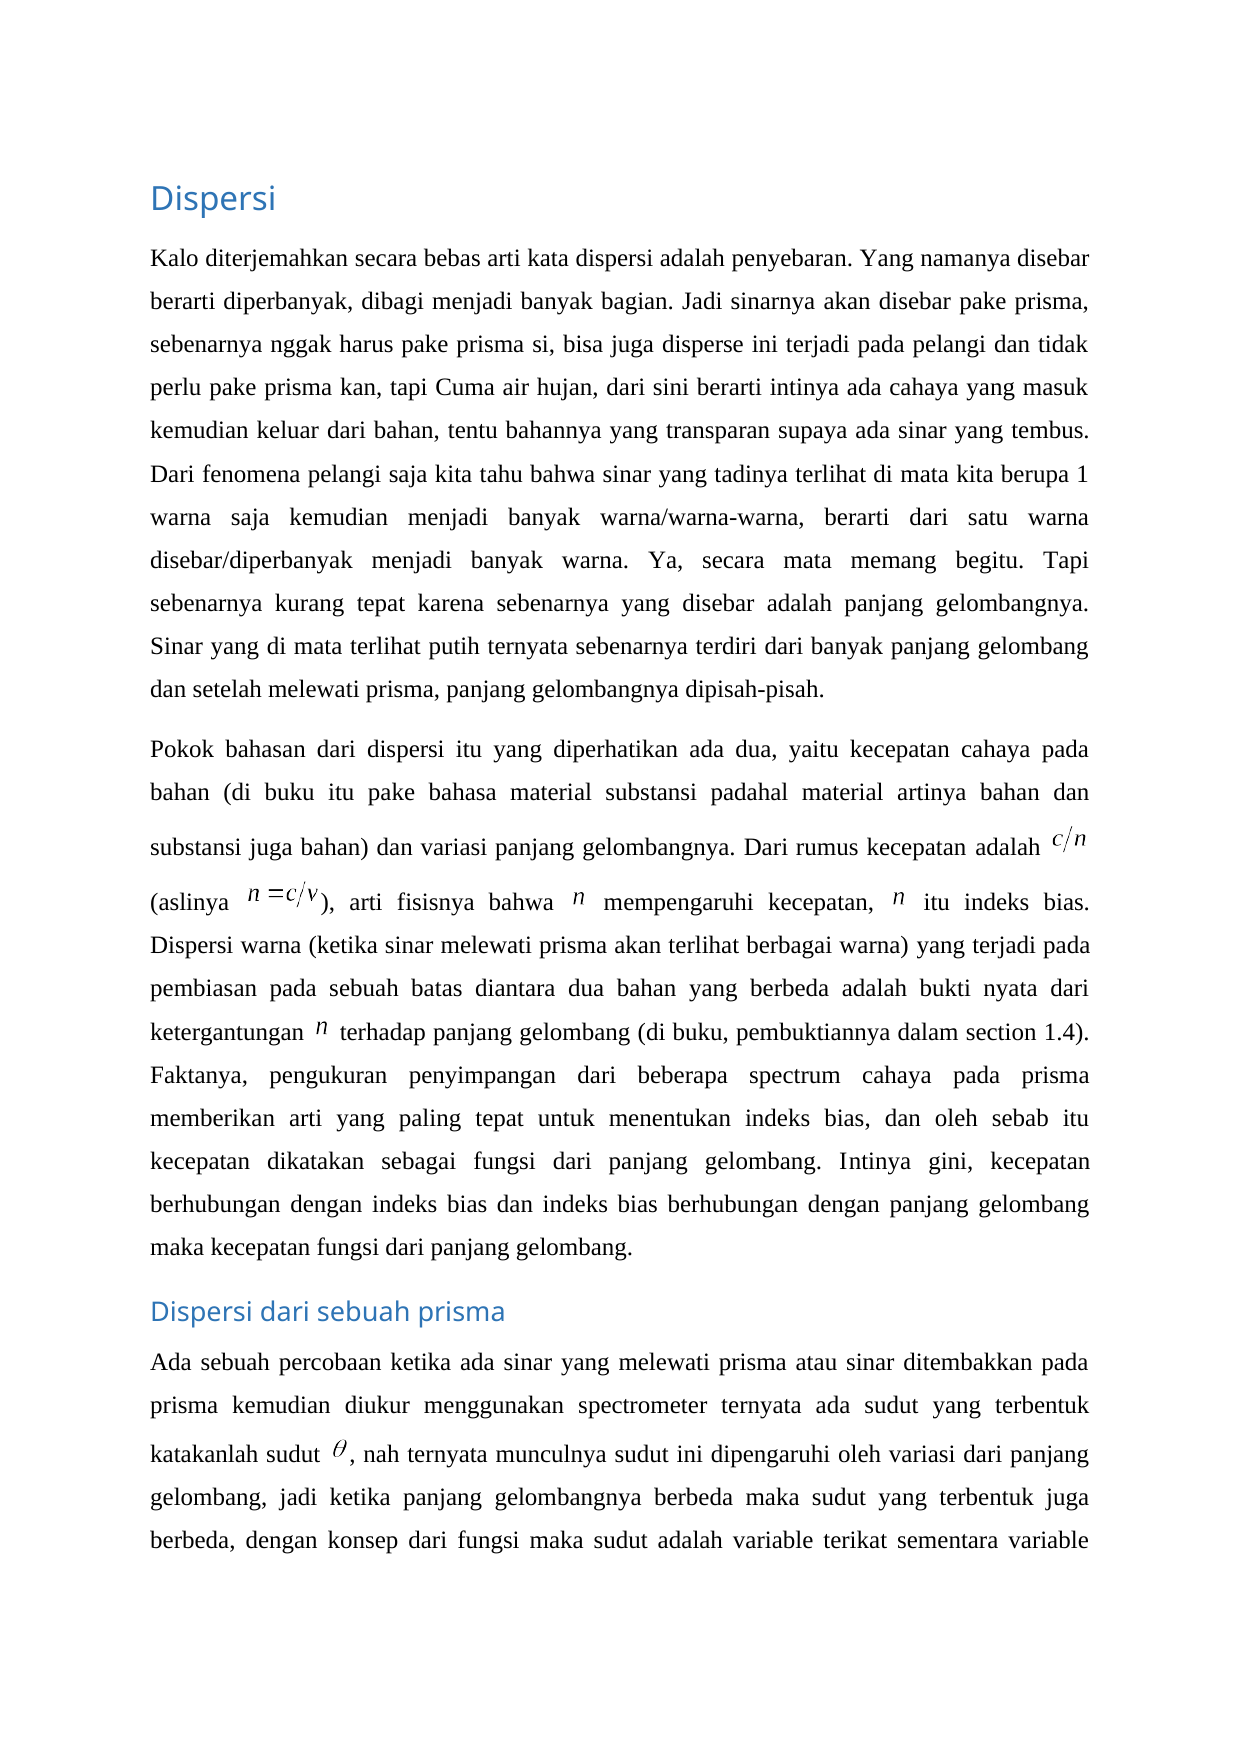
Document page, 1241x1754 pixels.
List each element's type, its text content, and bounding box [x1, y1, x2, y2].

text Pokok bahasan dari dispersi itu yang diperhatikan ada dua, yaitu kecepatan cahaya pada bahan (di buku itu pake bahasa material substansi padahal material artinya bahan dan substansi juga bahan) dan variasi panjang gelombangnya. Dari rumus kecepatan adalah (aslinya ), arti fisisnya bahwa mempengaruhi kecepatan, itu indeks bias. Dispersi warna (ketika sinar melewati prisma akan terlihat berbagai warna) yang terjadi pada pembiasan pada sebuah batas diantara dua bahan yang berbeda adalah bukti nyata dari ketergantungan terhadap panjang gelombang (di buku, pembuktiannya dalam section 1.4). Faktanya, pengukuran penyimpangan dari beberapa spectrum cahaya pada prisma memberikan arti yang paling tepat untuk menentukan indeks bias, dan oleh sebab itu kecepatan dikatakan sebagai fungsi dari panjang gelombang. Intinya gini, kecepatan berhubungan dengan indeks bias dan indeks bias berhubungan dengan panjang gelombang maka kecepatan fungsi dari panjang gelombang. [150, 734, 1090, 1261]
subtitle Dispersi [150, 175, 1090, 220]
subtitle Dispersi dari sebuah prisma [150, 1292, 1090, 1329]
text Kalo diterjemahkan secara bebas arti kata dispersi adalah penyebaran. Yang namanya disebar berarti diperbanyak, dibagi menjadi banyak bagian. Jadi sinarnya akan disebar pake prisma, sebenarnya nggak harus pake prisma si, bisa juga disperse ini terjadi pada pelangi dan tidak perlu pake prisma kan, tapi Cuma air hujan, dari sini berarti intinya ada cahaya yang masuk kemudian keluar dari bahan, tentu bahannya yang transparan supaya ada sinar yang tembus. Dari fenomena pelangi saja kita tahu bahwa sinar yang tadinya terlihat di mata kita berupa 1 warna saja kemudian menjadi banyak warna/warna-warna, berarti dari satu warna disebar/diperbanyak menjadi banyak warna. Ya, secara mata memang begitu. Tapi sebenarnya kurang tepat karena sebenarnya yang disebar adalah panjang gelombangnya. Sinar yang di mata terlihat putih ternyata sebenarnya terdiri dari banyak panjang gelombang dan setelah melewati prisma, panjang gelombangnya dipisah-pisah. [150, 243, 1090, 703]
